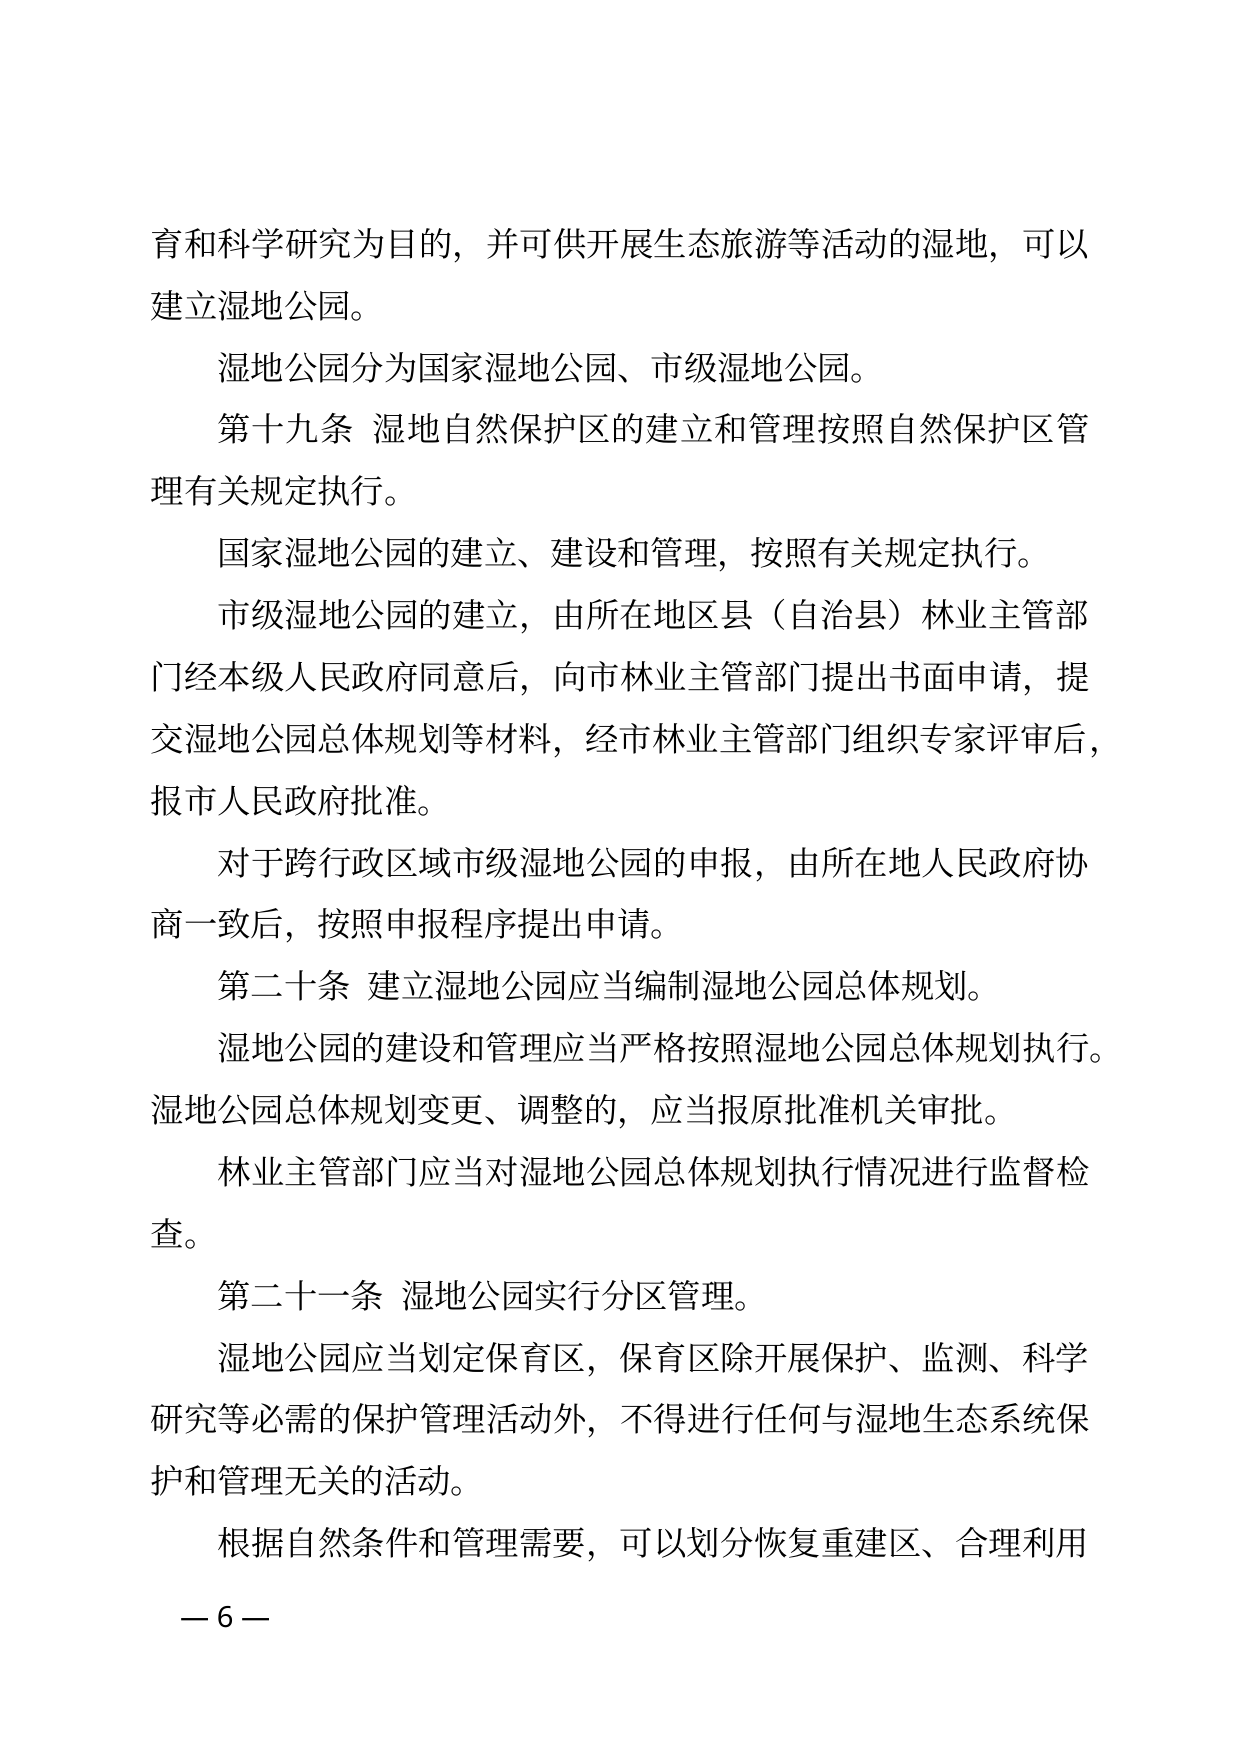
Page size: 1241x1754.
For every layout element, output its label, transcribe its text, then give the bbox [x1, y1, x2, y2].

text 对于跨行政区域市级湿地公园的申报，由所在地人民政府协商一致后，按照申报程序提出申请。 [151, 826, 1089, 949]
text 湿地公园应当划定保育区，保育区除开展保护、监测、科学研究等必需的保护管理活动外，不得进行任何与湿地生态系统保护和管理无关的活动。 [151, 1321, 1089, 1506]
text 湿地公园的建设和管理应当严格按照湿地公园总体规划执行。湿地公园总体规划变更、调整的，应当报原批准机关审批。 [151, 1011, 1089, 1135]
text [151, 1506, 1089, 1568]
text 市级湿地公园的建立，由所在地区县（自治县）林业主管部门经本级人民政府同意后，向市林业主管部门提出书面申请，提交湿地公园总体规划等材料，经市林业主管部门组织专家评审后，报市人民政府批准。 [151, 578, 1089, 826]
text 第二十条 建立湿地公园应当编制湿地公园总体规划。 [151, 949, 1089, 1011]
text 国家湿地公园的建立、建设和管理，按照有关规定执行。 [151, 516, 1089, 578]
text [151, 207, 1089, 331]
text 第十九条 湿地自然保护区的建立和管理按照自然保护区管理有关规定执行。 [151, 392, 1089, 516]
text 林业主管部门应当对湿地公园总体规划执行情况进行监督检查。 [151, 1135, 1089, 1259]
text 湿地公园分为国家湿地公园、市级湿地公园。 [151, 331, 1089, 392]
text 第二十一条 湿地公园实行分区管理。 [151, 1259, 1089, 1321]
